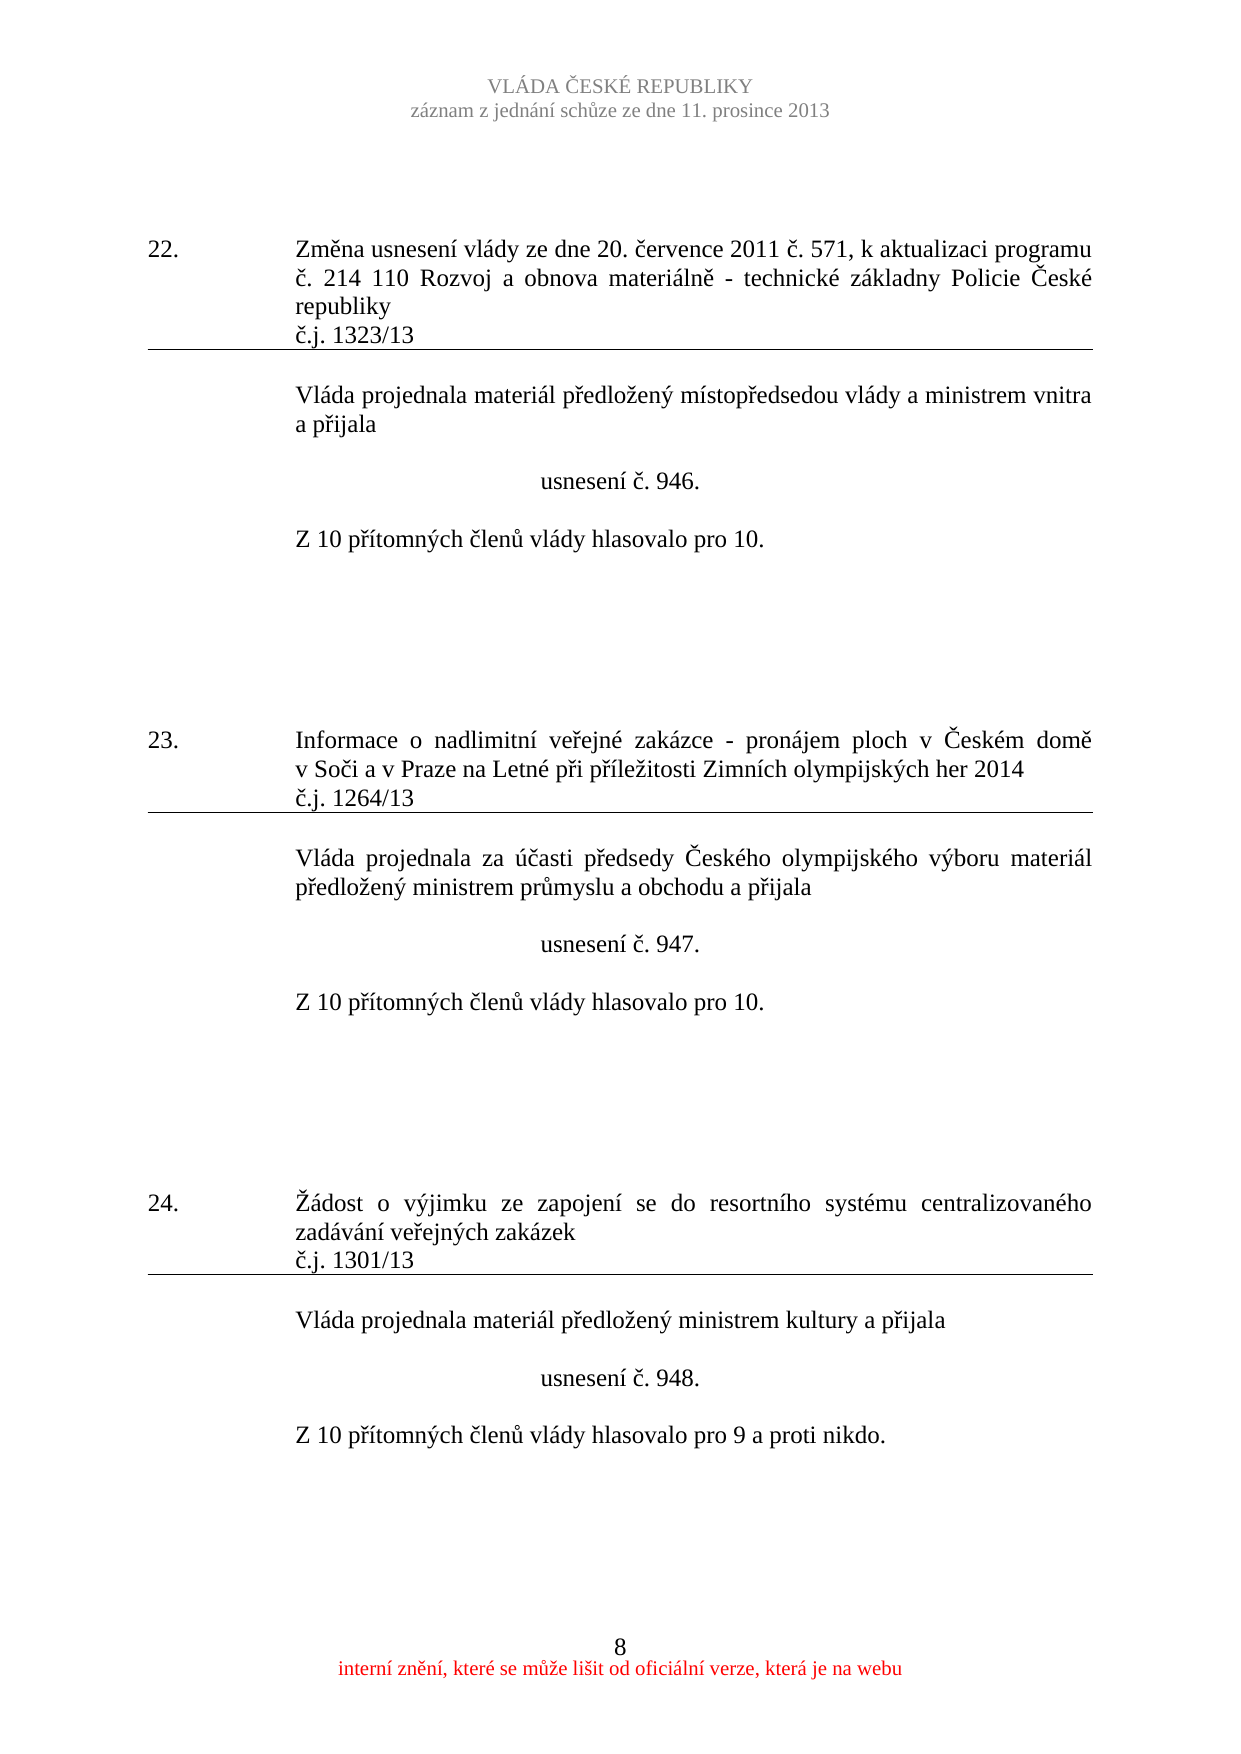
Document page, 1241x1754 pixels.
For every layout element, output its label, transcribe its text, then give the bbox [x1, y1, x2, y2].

text Z 10 přítomných členů vlády hlasovalo pro 10. [148, 987, 1093, 1015]
text č.j. 1301/13 [148, 1245, 1093, 1274]
text usnesení č. 948. [148, 1363, 1093, 1392]
text Vláda projednala za účasti předsedy Českého olympijského výboru materiál předložený ministrem průmyslu a obchodu a přijala [148, 843, 1093, 900]
text 23. Informace o nadlimitní veřejné zakázce - pronájem ploch v Českém domě v Soči a v Praze na Letné při příležitosti Zimních olympijských her 2014 [148, 725, 1093, 783]
text 22. Změna usnesení vlády ze dne 20. července 2011 č. 571, k aktualizaci programu č. 214 110 Rozvoj a obnova materiálně - technické základny Policie České republiky [148, 234, 1093, 320]
text usnesení č. 947. [148, 929, 1093, 958]
text č.j. 1323/13 [148, 320, 1093, 349]
text Vláda projednala materiál předložený místopředsedou vlády a ministrem vnitra a přijala [148, 380, 1093, 438]
text Z 10 přítomných členů vlády hlasovalo pro 10. [148, 524, 1093, 553]
text Vláda projednala materiál předložený ministrem kultury a přijala [148, 1305, 1093, 1334]
text Z 10 přítomných členů vlády hlasovalo pro proti nikdo. [148, 1420, 1093, 1449]
text usnesení č. 946. [148, 466, 1093, 495]
text 24. Žádost o výjimku ze zapojení se do resortního systému centralizovaného zadávání veřejných zakázek [148, 1188, 1093, 1245]
text č.j. 1264/13 [148, 783, 1093, 811]
